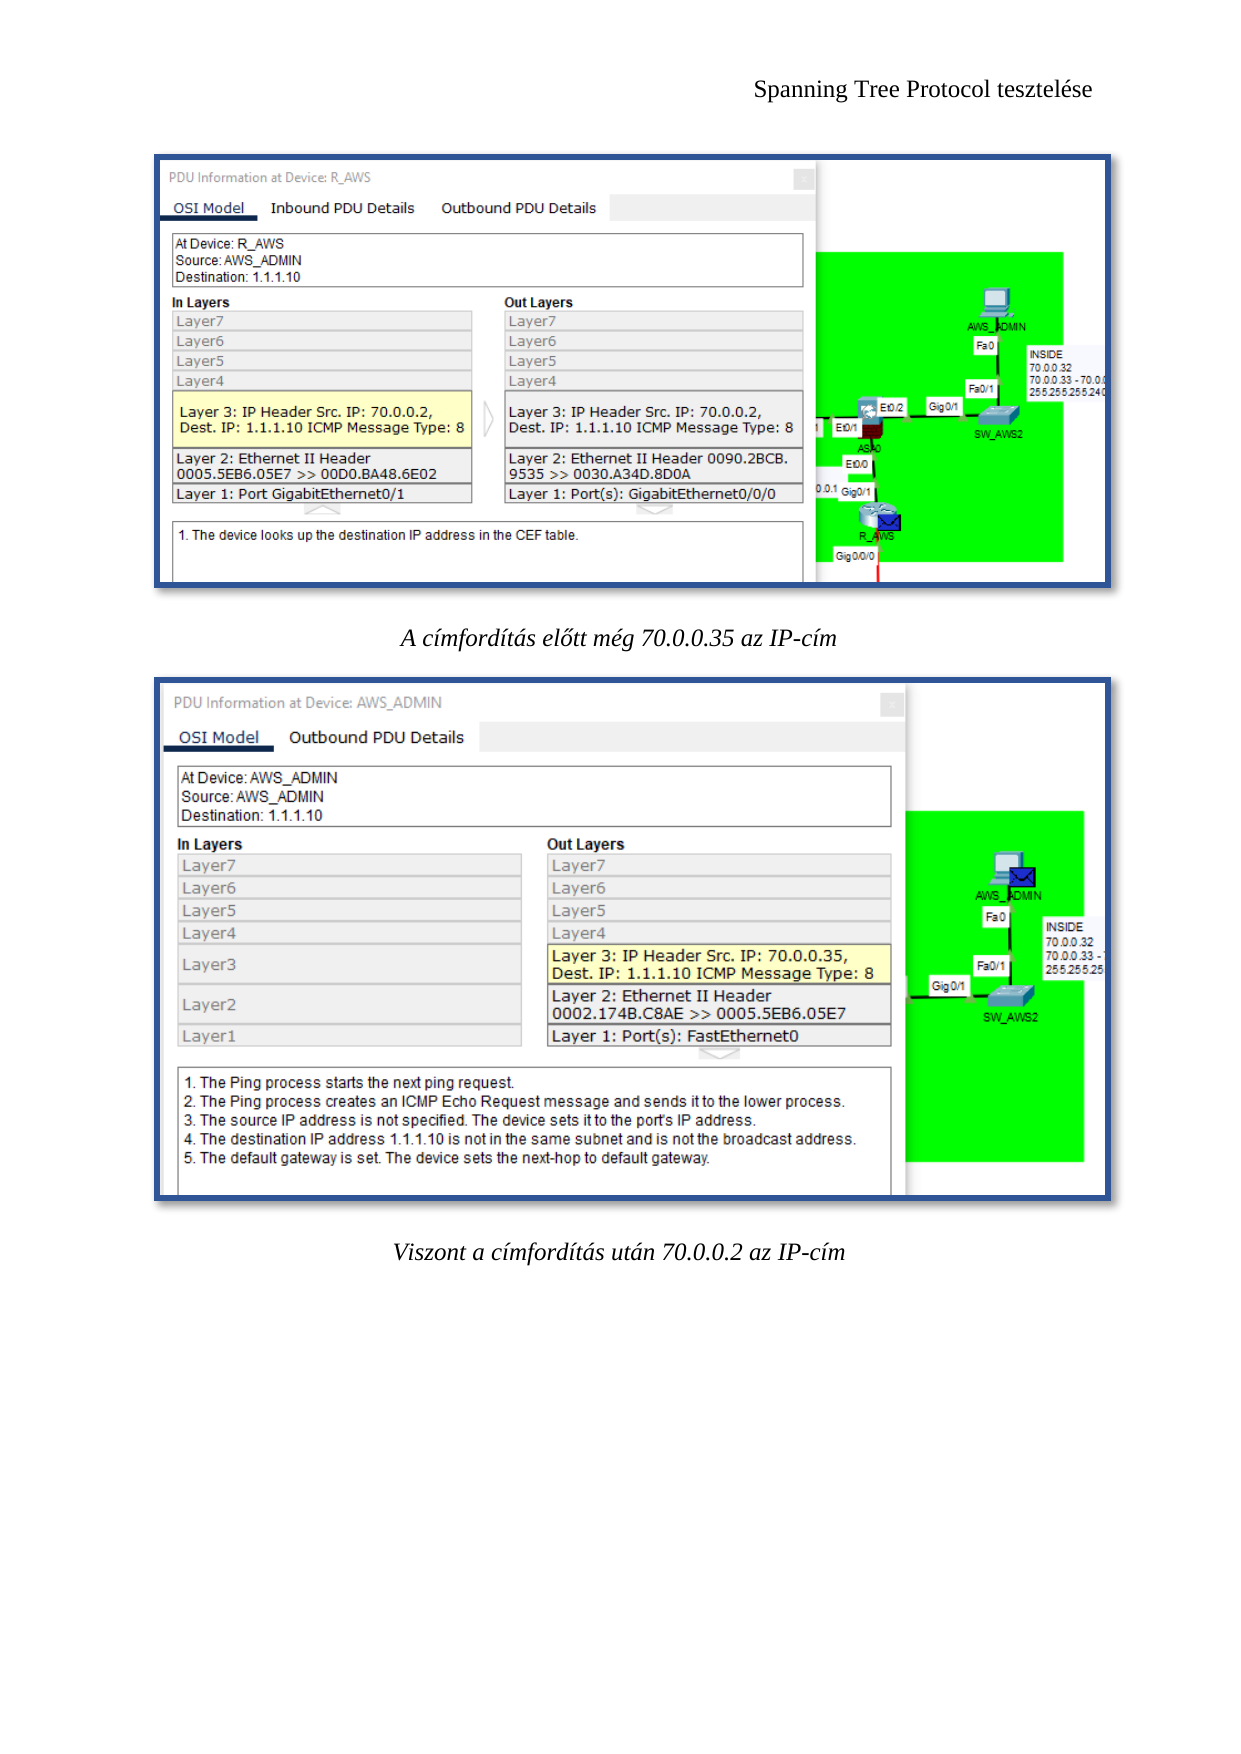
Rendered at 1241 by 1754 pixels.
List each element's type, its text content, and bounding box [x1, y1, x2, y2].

text Viszont a címfordítás után 70.0.0.2 az IP-cím [148, 1237, 1093, 1265]
picture [160, 160, 1105, 582]
text A címfordítás előtt még 70.0.0.35 az IP-cím [148, 623, 1093, 652]
picture [160, 683, 1105, 1195]
